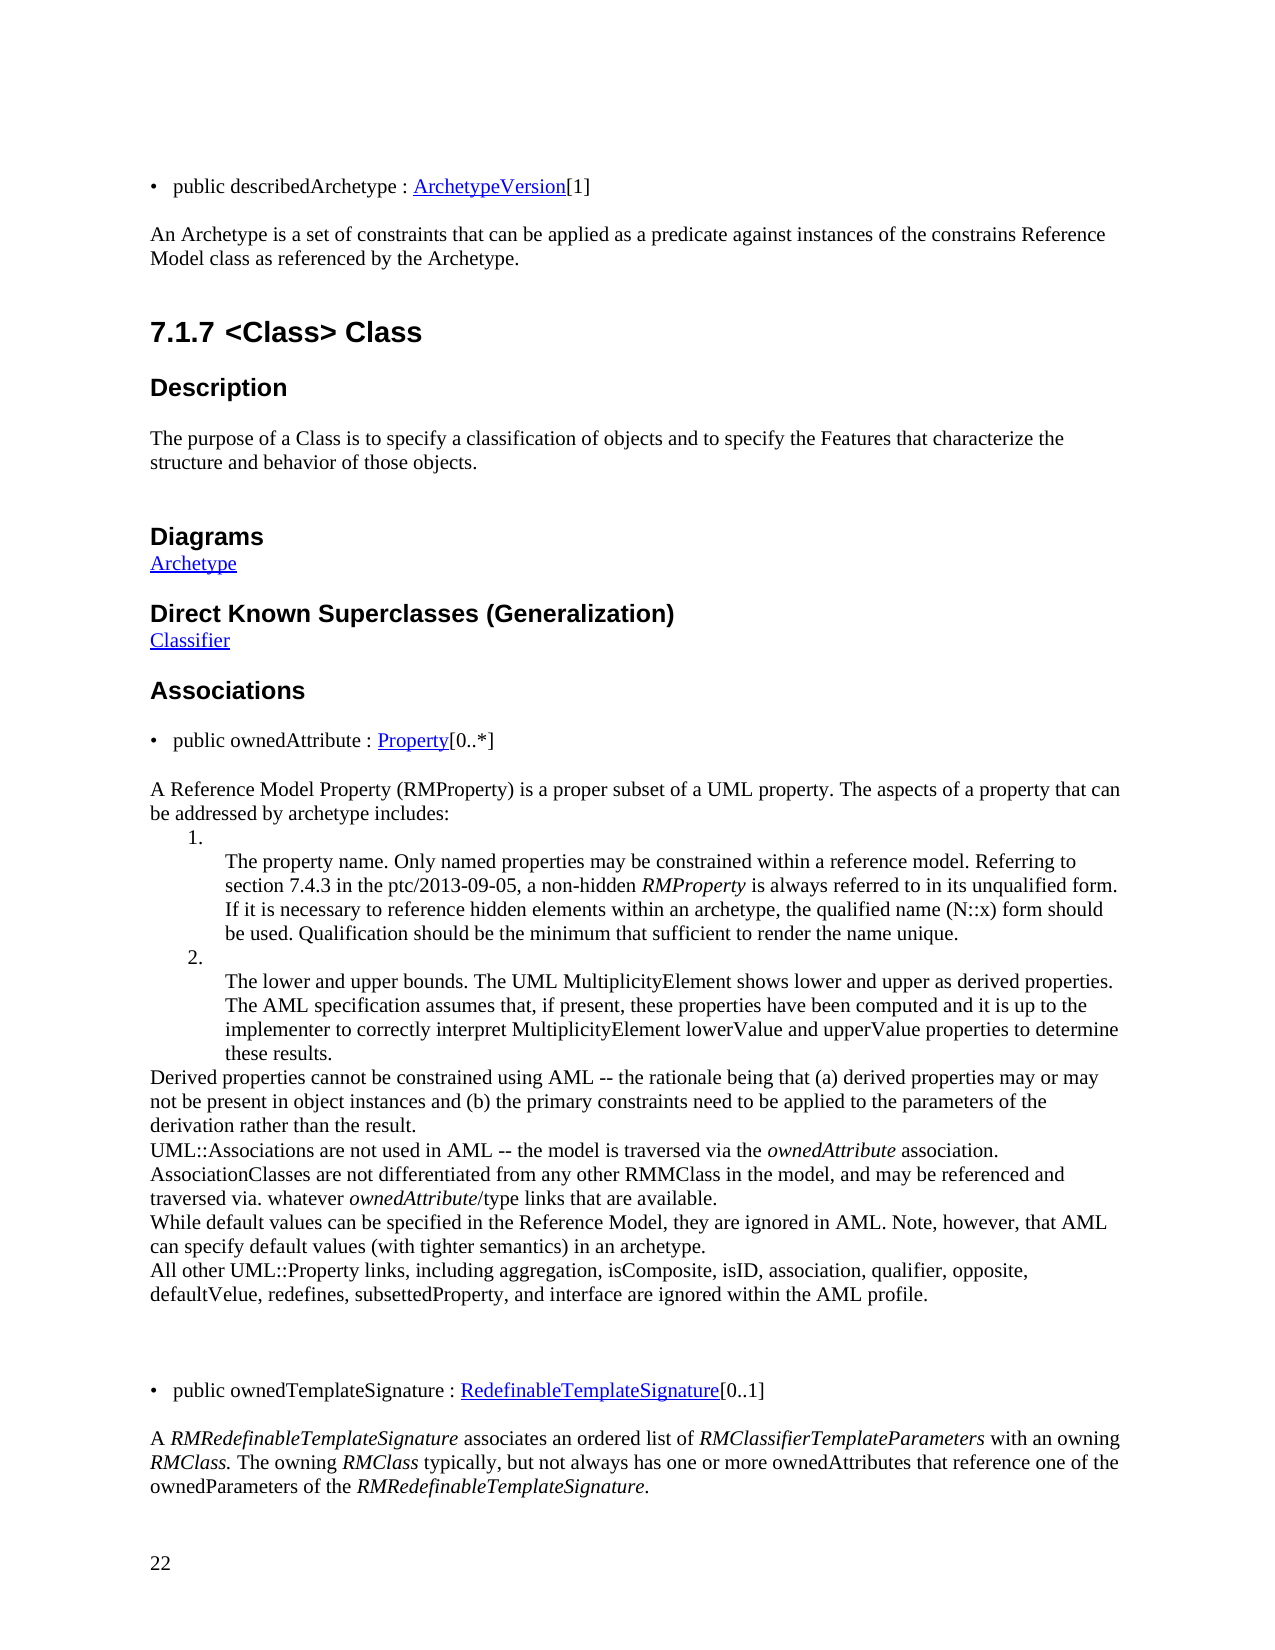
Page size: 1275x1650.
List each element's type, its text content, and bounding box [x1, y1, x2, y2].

text The lower and upper bounds. The UML MultiplicityElement shows lower and upper as derived properties. The AML specification assumes that, if present, these properties have been computed and it is up to the implementer to correctly interpret MultiplicityElement lowerValue and upperValue properties to determine these results. [225, 969, 1125, 1065]
text • public ownedTemplateSignature : RedefinableTemplateSignature[0..1] [150, 1378, 1125, 1402]
text An Archetype is a set of constraints that can be applied as a predicate against instances of the constrains Reference Model class as referenced by the Archetype. [150, 222, 1125, 270]
text Derived properties cannot be constrained using AML -- the rationale being that (a) derived properties may or may not be present in object instances and (b) the primary constraints need to be applied to the parameters of the derivation rather than the result. [150, 1065, 1125, 1137]
text The purpose of a Class is to specify a classification of objects and to specify the Features that characterize the structure and behavior of those objects. [150, 426, 1125, 474]
text Classifier [150, 627, 1125, 652]
text Associations [150, 676, 1125, 704]
text A Reference Model Property (RMProperty) is a proper subset of a UML property. The aspects of a property that can be addressed by archetype includes: [150, 777, 1125, 825]
text Description [150, 373, 1125, 402]
text Archetype [150, 551, 1125, 575]
text • public describedArchetype : ArchetypeVersion[1] [150, 174, 1125, 198]
text Direct Known Superclasses (Generalization) [150, 599, 1125, 627]
text Diagrams [150, 522, 1125, 551]
text • public ownedAttribute : Property[0..*] [150, 728, 1125, 752]
subtitle <Class> Class [150, 315, 1125, 349]
text The property name. Only named properties may be constrained within a reference model. Referring to section 7.4.3 in the ptc/2013-09-05, a non-hidden RMProperty is always referred to in its unqualified form. If it is necessary to reference hidden elements within an archetype, the qualified name (N::x) form should be used. Qualification should be the minimum that sufficient to render the name unique. [225, 849, 1125, 945]
text While default values can be specified in the Reference Model, they are ignored in AML. Note, however, that AML can specify default values (with tighter semantics) in an archetype. [150, 1210, 1125, 1258]
text UML::Associations are not used in AML -- the model is traversed via the ownedAttribute association. AssociationClasses are not differentiated from any other RMMClass in the model, and may be referenced and traversed via. whatever ownedAttribute/type links that are available. [150, 1137, 1125, 1210]
text All other UML::Property links, including aggregation, isComposite, isID, association, qualifier, opposite, defaultVelue, redefines, subsettedProperty, and interface are ignored within the AML profile. [150, 1258, 1125, 1306]
text A RMRedefinableTemplateSignature associates an ordered list of RMClassifierTemplateParameters with an owning RMClass. The owning RMClass typically, but not always has one or more ownedAttributes that reference one of the ownedParameters of the RMRedefinableTemplateSignature. [150, 1426, 1125, 1498]
